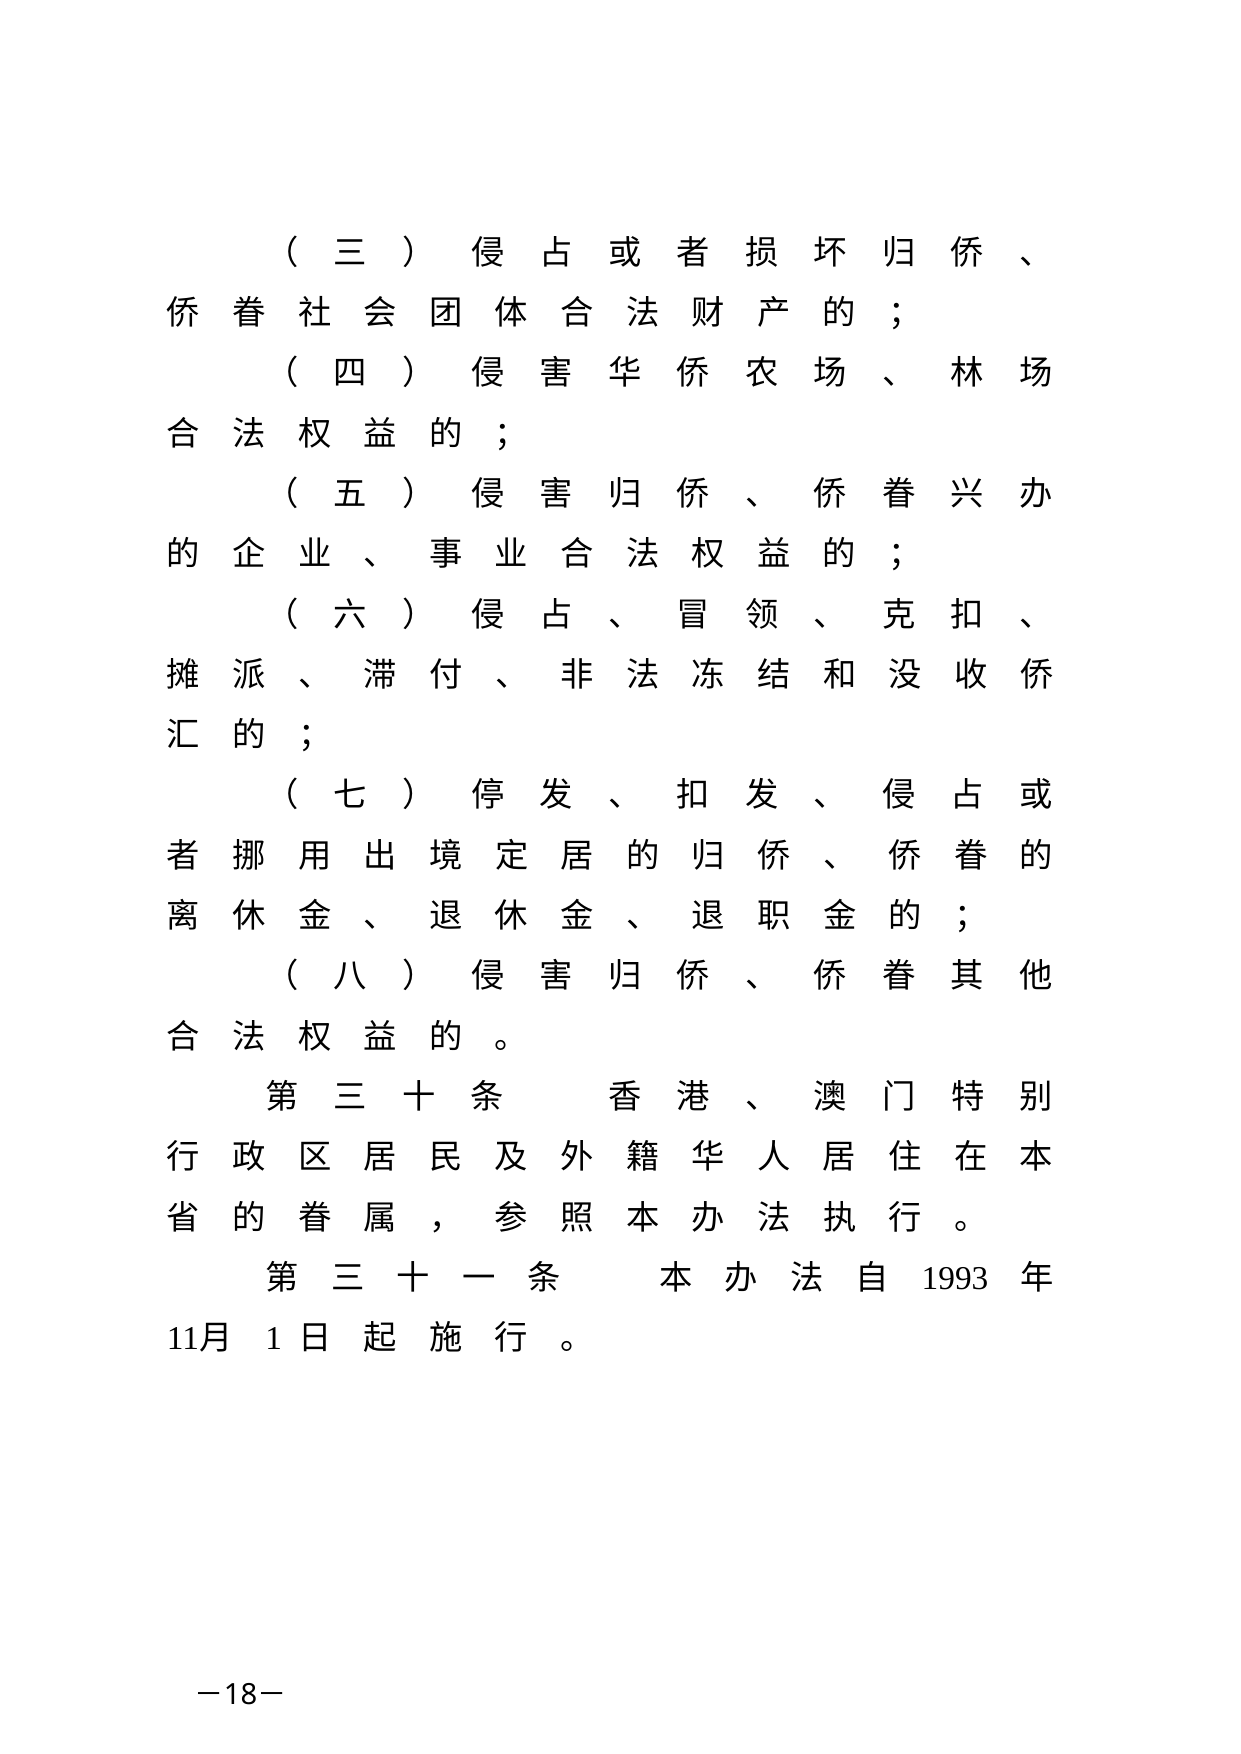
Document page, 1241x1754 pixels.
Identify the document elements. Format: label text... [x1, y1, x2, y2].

text （四）侵害华侨农场、林场合法权益的； [167, 340, 1085, 461]
text （八）侵害归侨、侨眷其他合法权益的。 [167, 943, 1085, 1064]
text （七）停发、扣发、侵占或者挪用出境定居的归侨、侨眷的离休金、退休金、退职金的； [167, 762, 1085, 943]
text （六）侵占、冒领、克扣、摊派、滞付、非法冻结和没收侨汇的； [167, 581, 1085, 762]
text 第三十条 香港、澳门特别行政区居民及外籍华人居住在本省的眷属，参照本办法执行。 [167, 1064, 1085, 1245]
text （五）侵害归侨、侨眷兴办的企业、事业合法权益的； [167, 461, 1085, 581]
text 第三十一条 本办法自1993年11月1日起施行。 [167, 1245, 1085, 1365]
text （三）侵占或者损坏归侨、侨眷社会团体合法财产的； [167, 219, 1085, 340]
